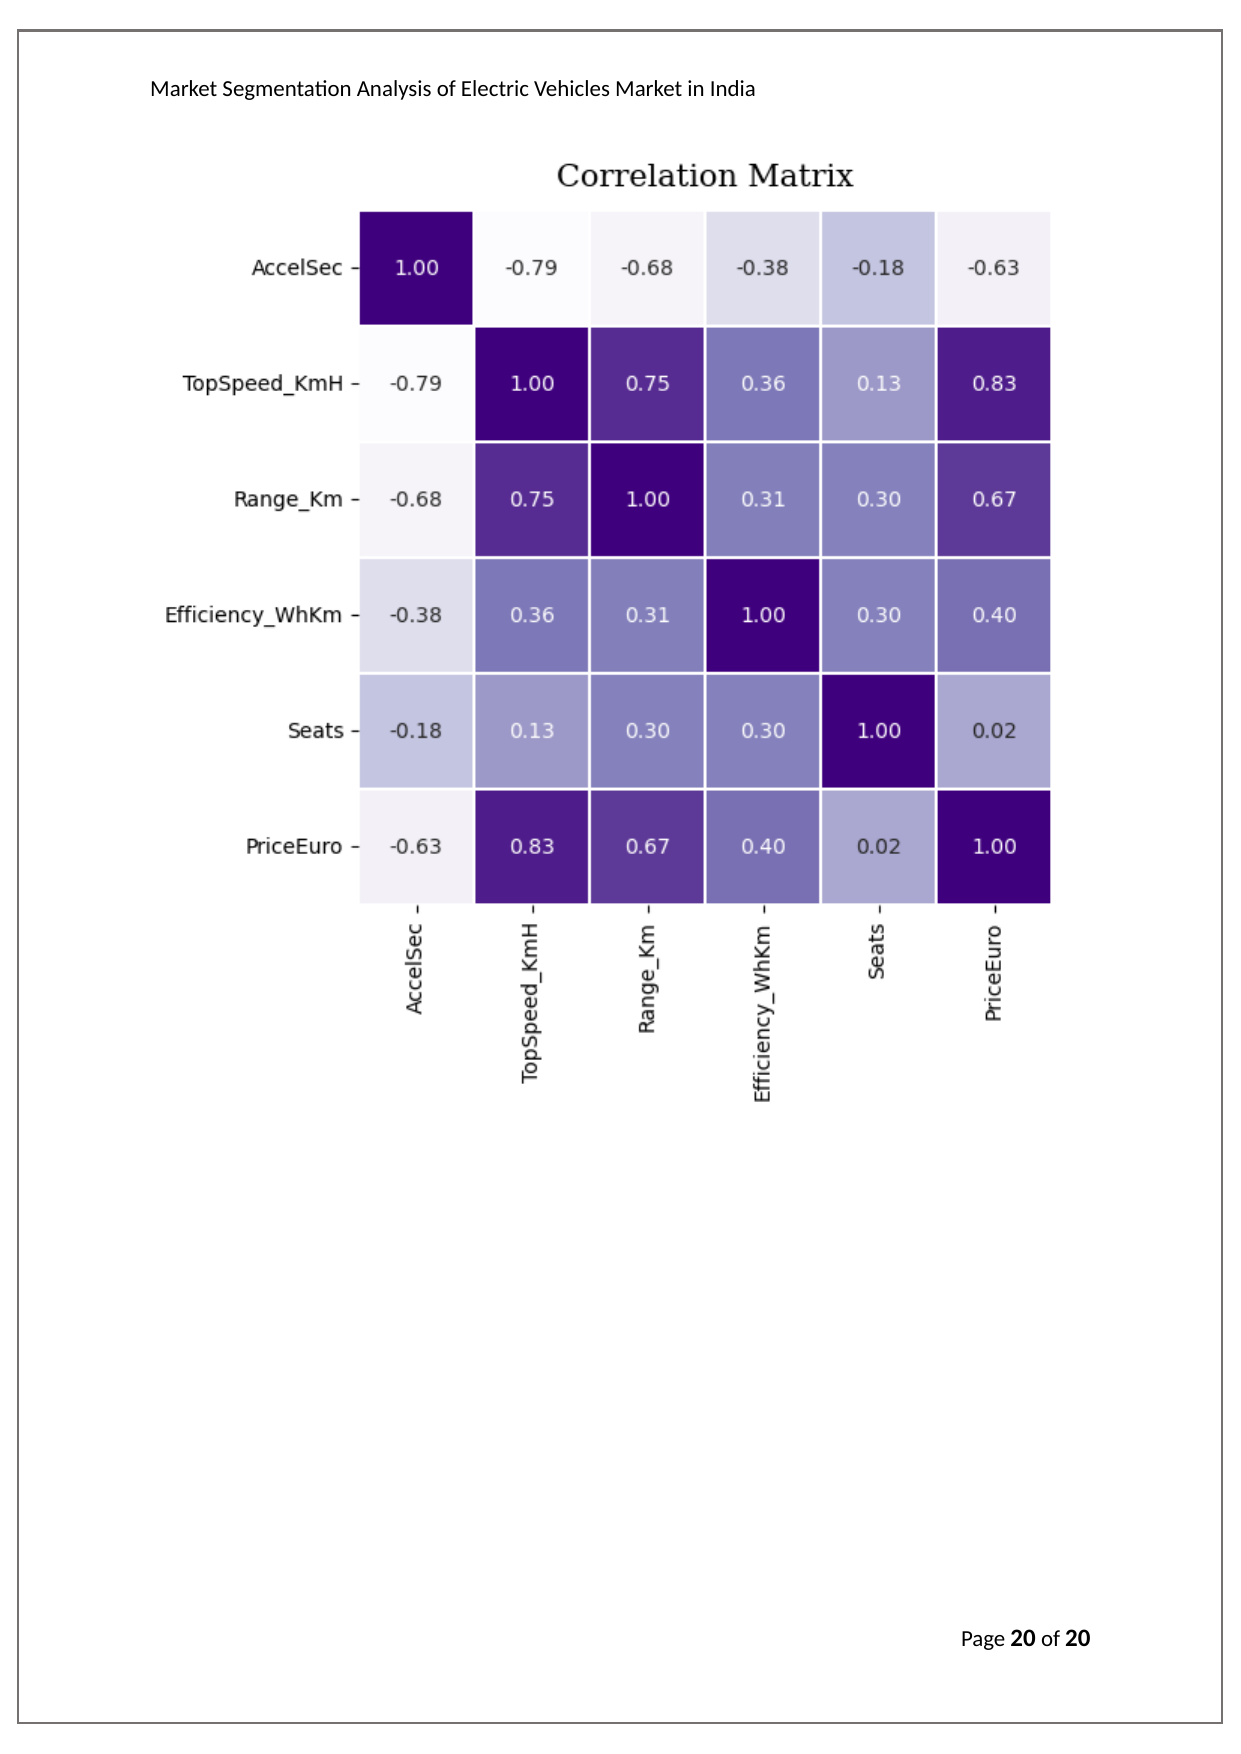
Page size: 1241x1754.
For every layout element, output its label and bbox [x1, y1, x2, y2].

picture [150, 150, 1067, 1114]
